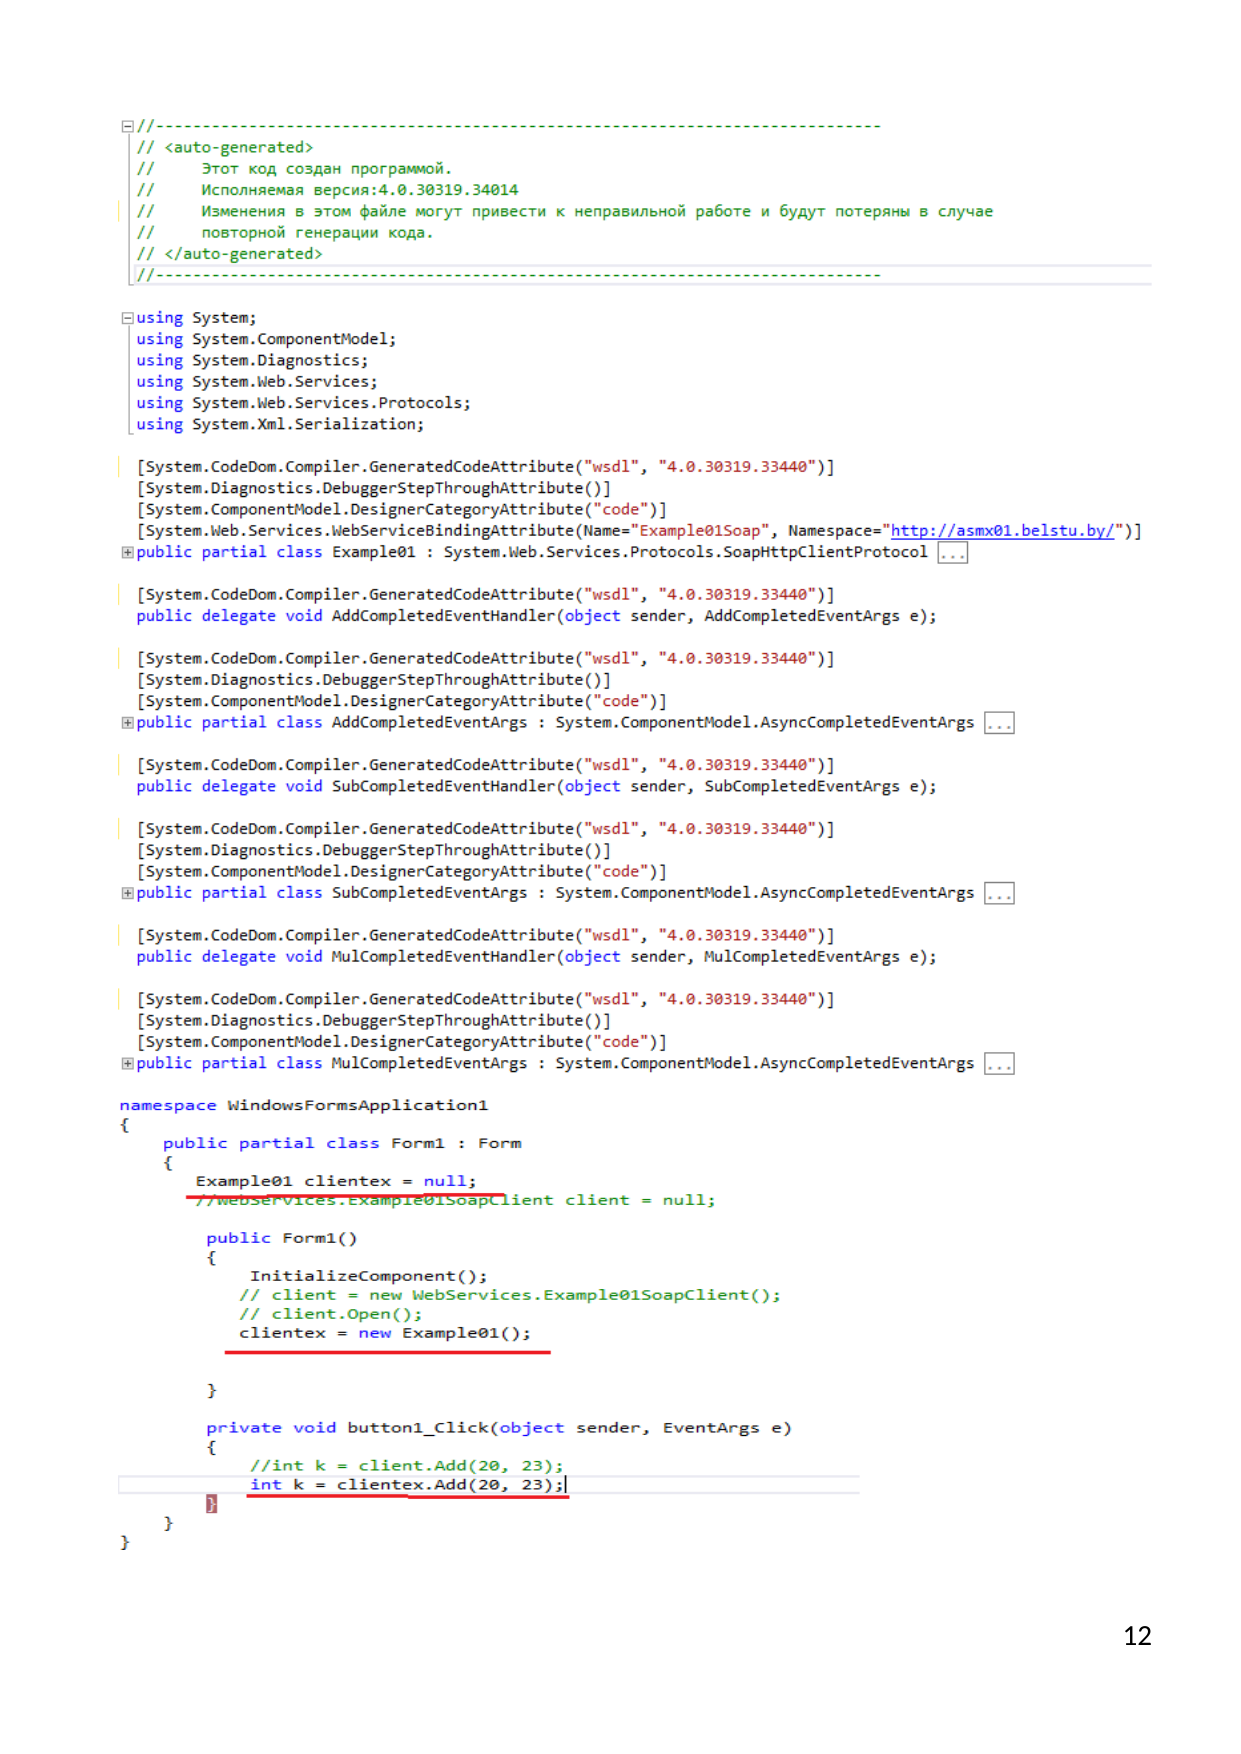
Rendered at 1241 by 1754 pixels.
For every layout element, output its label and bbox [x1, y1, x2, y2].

picture [118, 1090, 860, 1550]
picture [118, 118, 1152, 1087]
